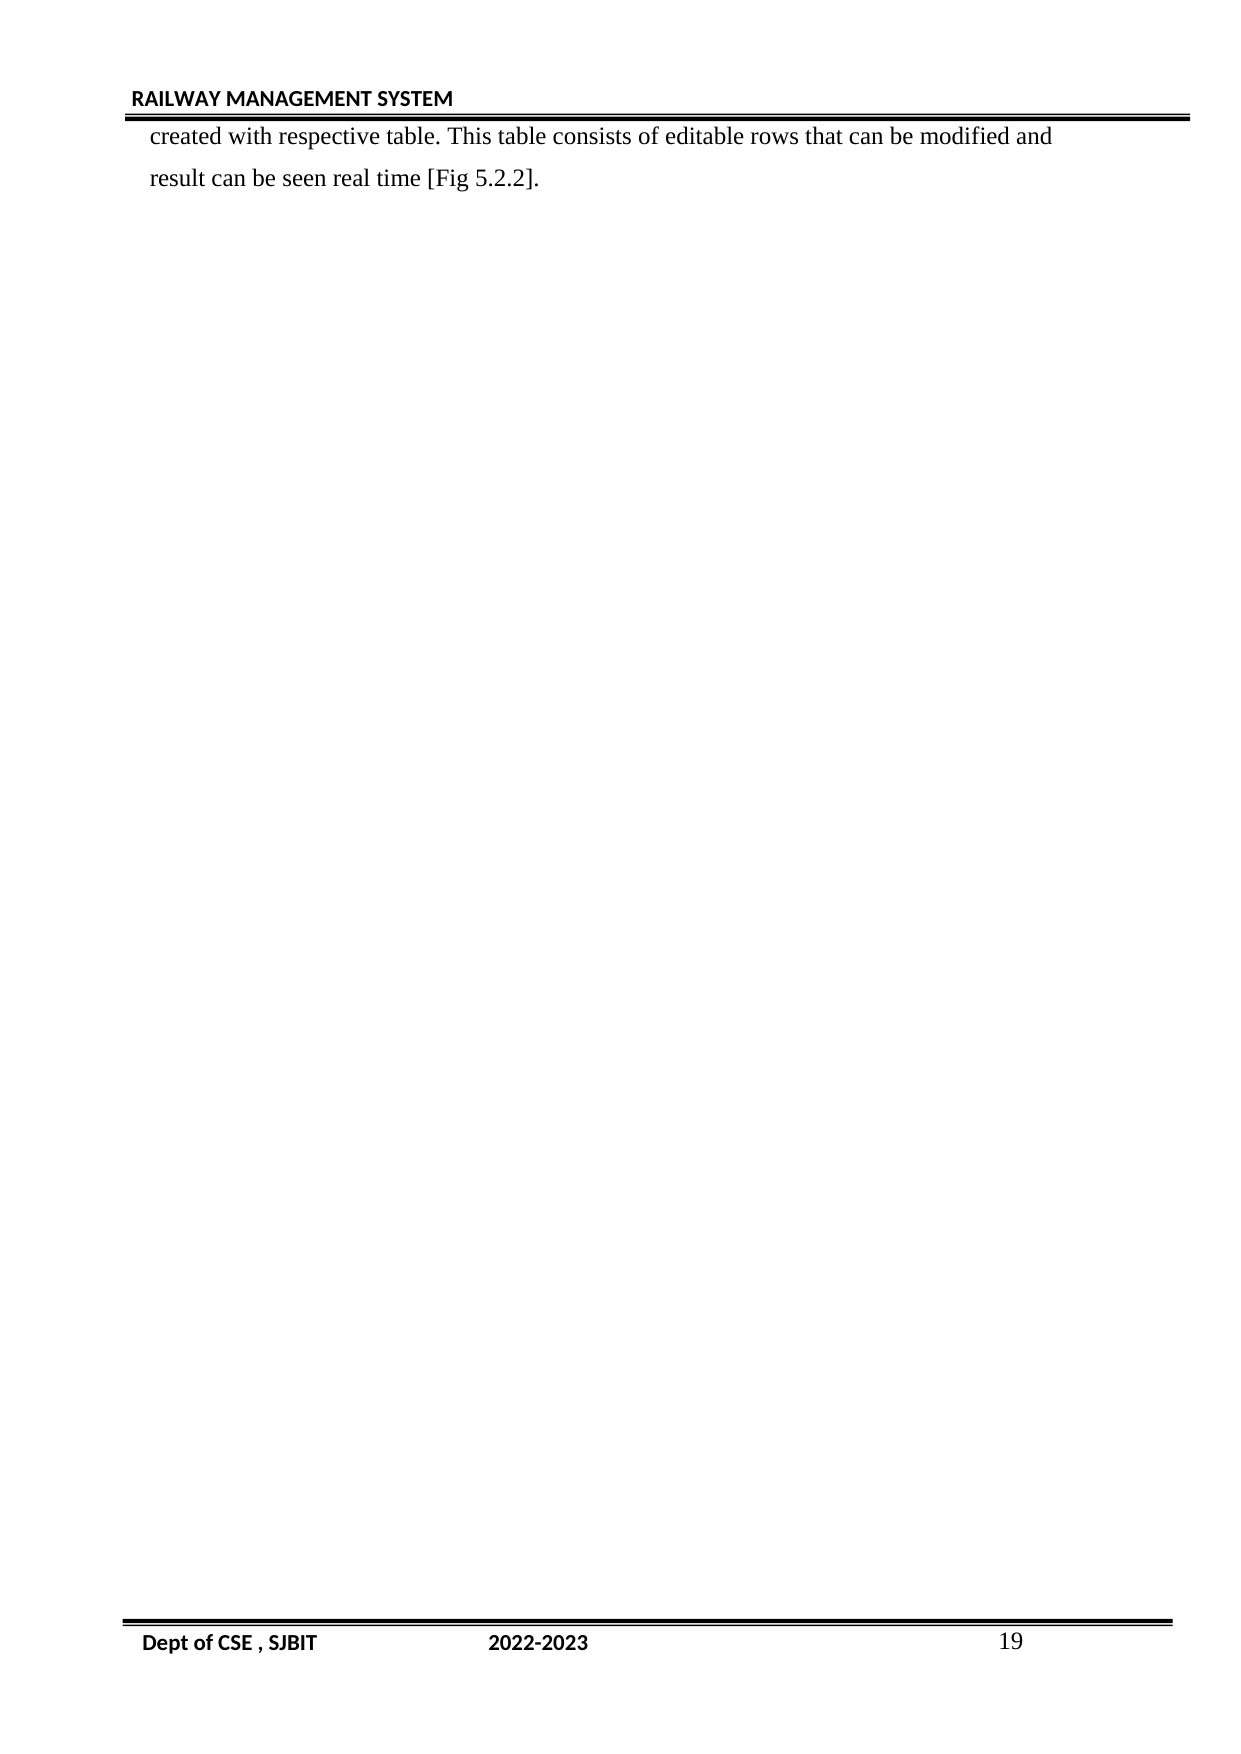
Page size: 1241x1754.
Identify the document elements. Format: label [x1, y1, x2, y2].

text [148, 121, 1099, 192]
